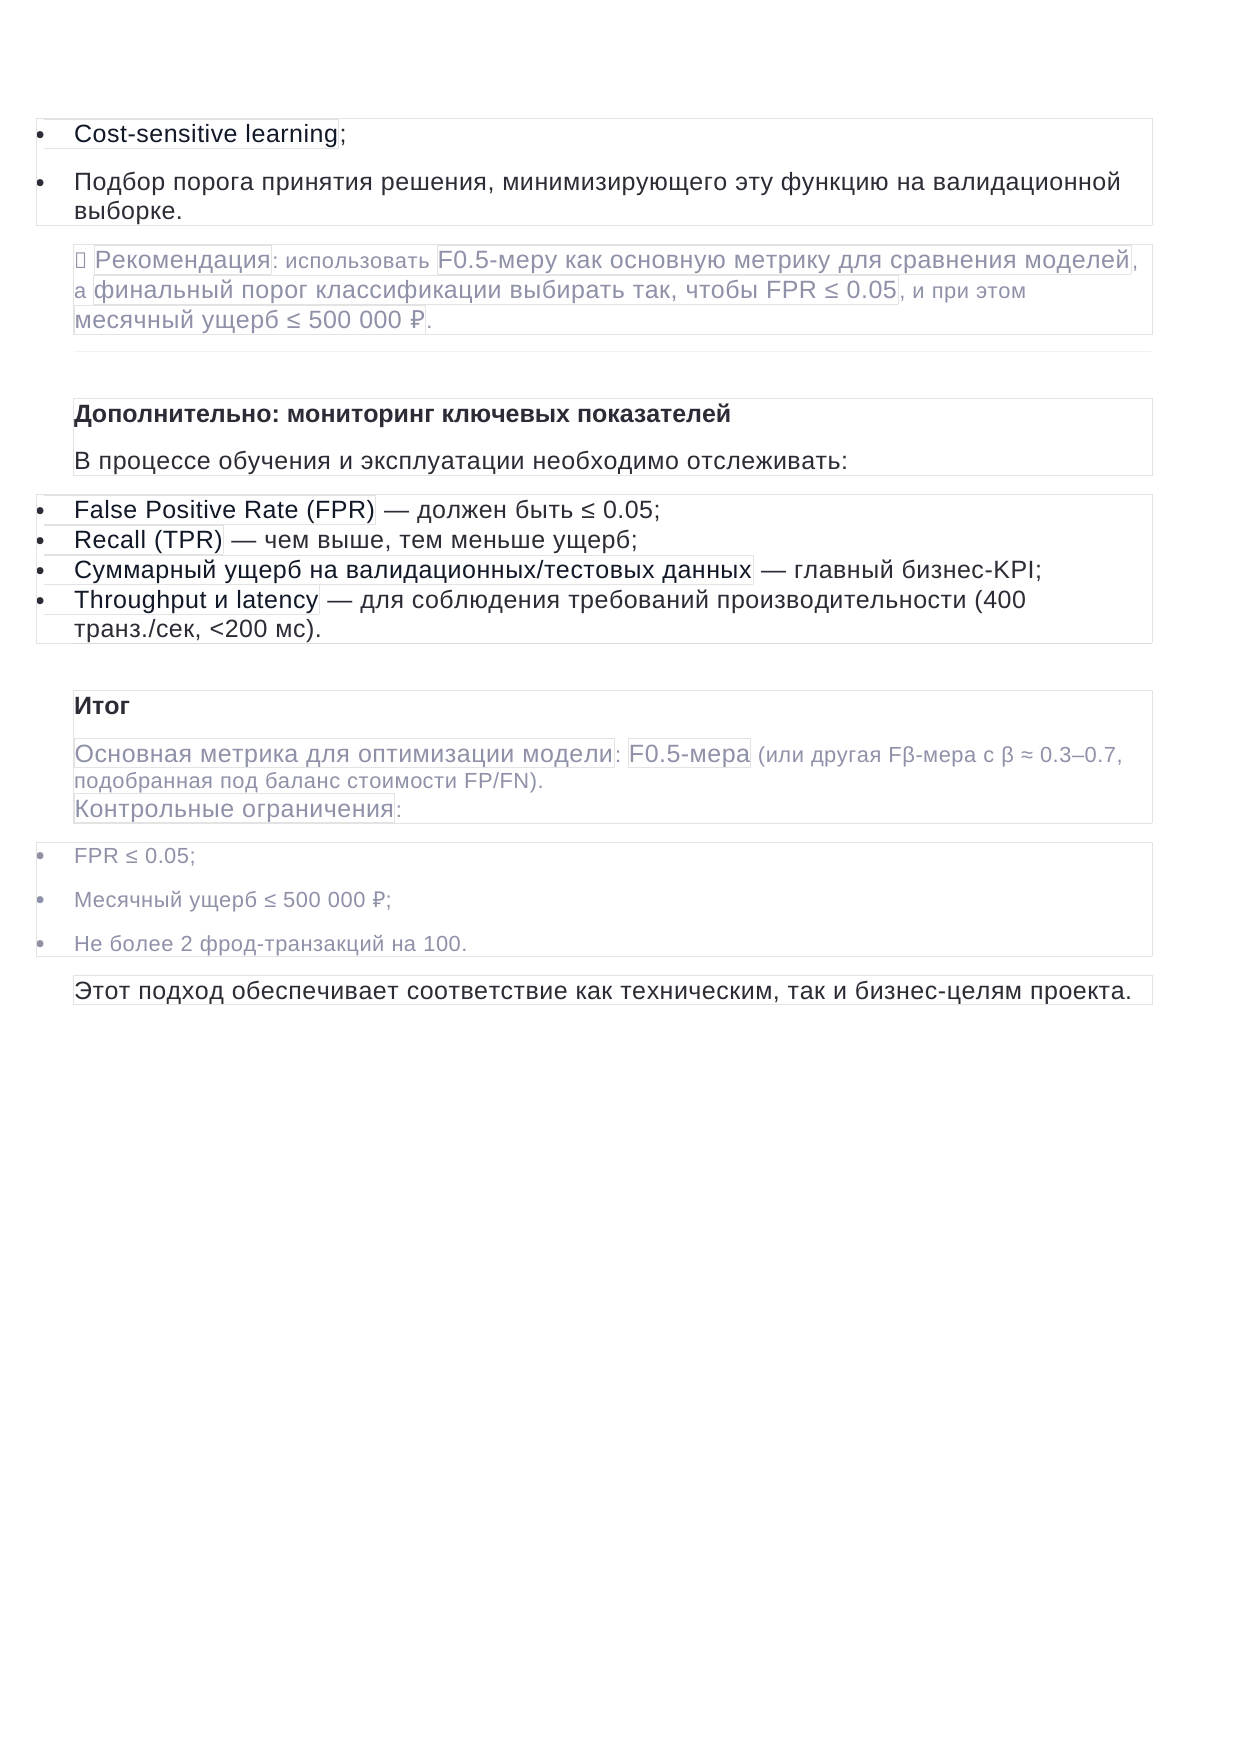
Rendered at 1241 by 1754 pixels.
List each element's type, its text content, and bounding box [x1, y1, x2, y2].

list Подбор порога принятия решения, минимизирующего эту функцию на валидационной выборке. [37, 167, 1152, 225]
text Основная метрика для оптимизации модели: F0.5-мера (или другая Fβ-мера с β ≈ 0.3–0.7, подобранная под баланс стоимости FP/FN). Контрольные ограничения: [74, 738, 1152, 823]
text В процессе обучения и эксплуатации необходимо отслеживать: [74, 446, 1152, 475]
list Cost-sensitive learning; [37, 119, 338, 148]
text Дополнительно: мониторинг ключевых показателей [74, 399, 1152, 428]
list Cost-sensitive learning; [339, 119, 1152, 148]
text Итог [74, 691, 1152, 719]
list Суммарный ущерб на валидационных/тестовых данных — главный бизнес-KPI; [754, 554, 1152, 584]
text 🔹 Рекомендация: использовать F0.5-меру как основную метрику для сравнения моделей, а финальный порог классификации выбирать так, чтобы FPR ≤ 0.05, и при этом месячный ущерб ≤ 500 000 ₽. [94, 276, 898, 304]
list Throughput и latency — для соблюдения требований производительности (400 транз./сек, <200 мс). [37, 584, 1152, 643]
text Этот подход обеспечивает соответствие как техническим, так и бизнес-целям проекта. [74, 976, 1152, 1004]
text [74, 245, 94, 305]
list False Positive Rate (FPR) — должен быть ≤ 0.05; [376, 495, 1152, 524]
list FPR ≤ 0.05; [37, 843, 1152, 868]
list Суммарный ущерб на валидационных/тестовых данных — главный бизнес-KPI; [37, 554, 753, 584]
list Месячный ущерб ≤ 500 000 ₽; [37, 886, 1152, 912]
list False Positive Rate (FPR) — должен быть ≤ 0.05; [37, 495, 375, 524]
list Recall (TPR) — чем выше, тем меньше ущерб; [224, 524, 1152, 554]
list Не более 2 фрод-транзакций на 100. [37, 930, 1152, 956]
list Recall (TPR) — чем выше, тем меньше ущерб; [37, 524, 223, 554]
text 🔹 Рекомендация: использовать F0.5-меру как основную метрику для сравнения моделей, а финальный порог классификации выбирать так, чтобы FPR ≤ 0.05, и при этом месячный ущерб ≤ 500 000 ₽. [426, 245, 1152, 334]
